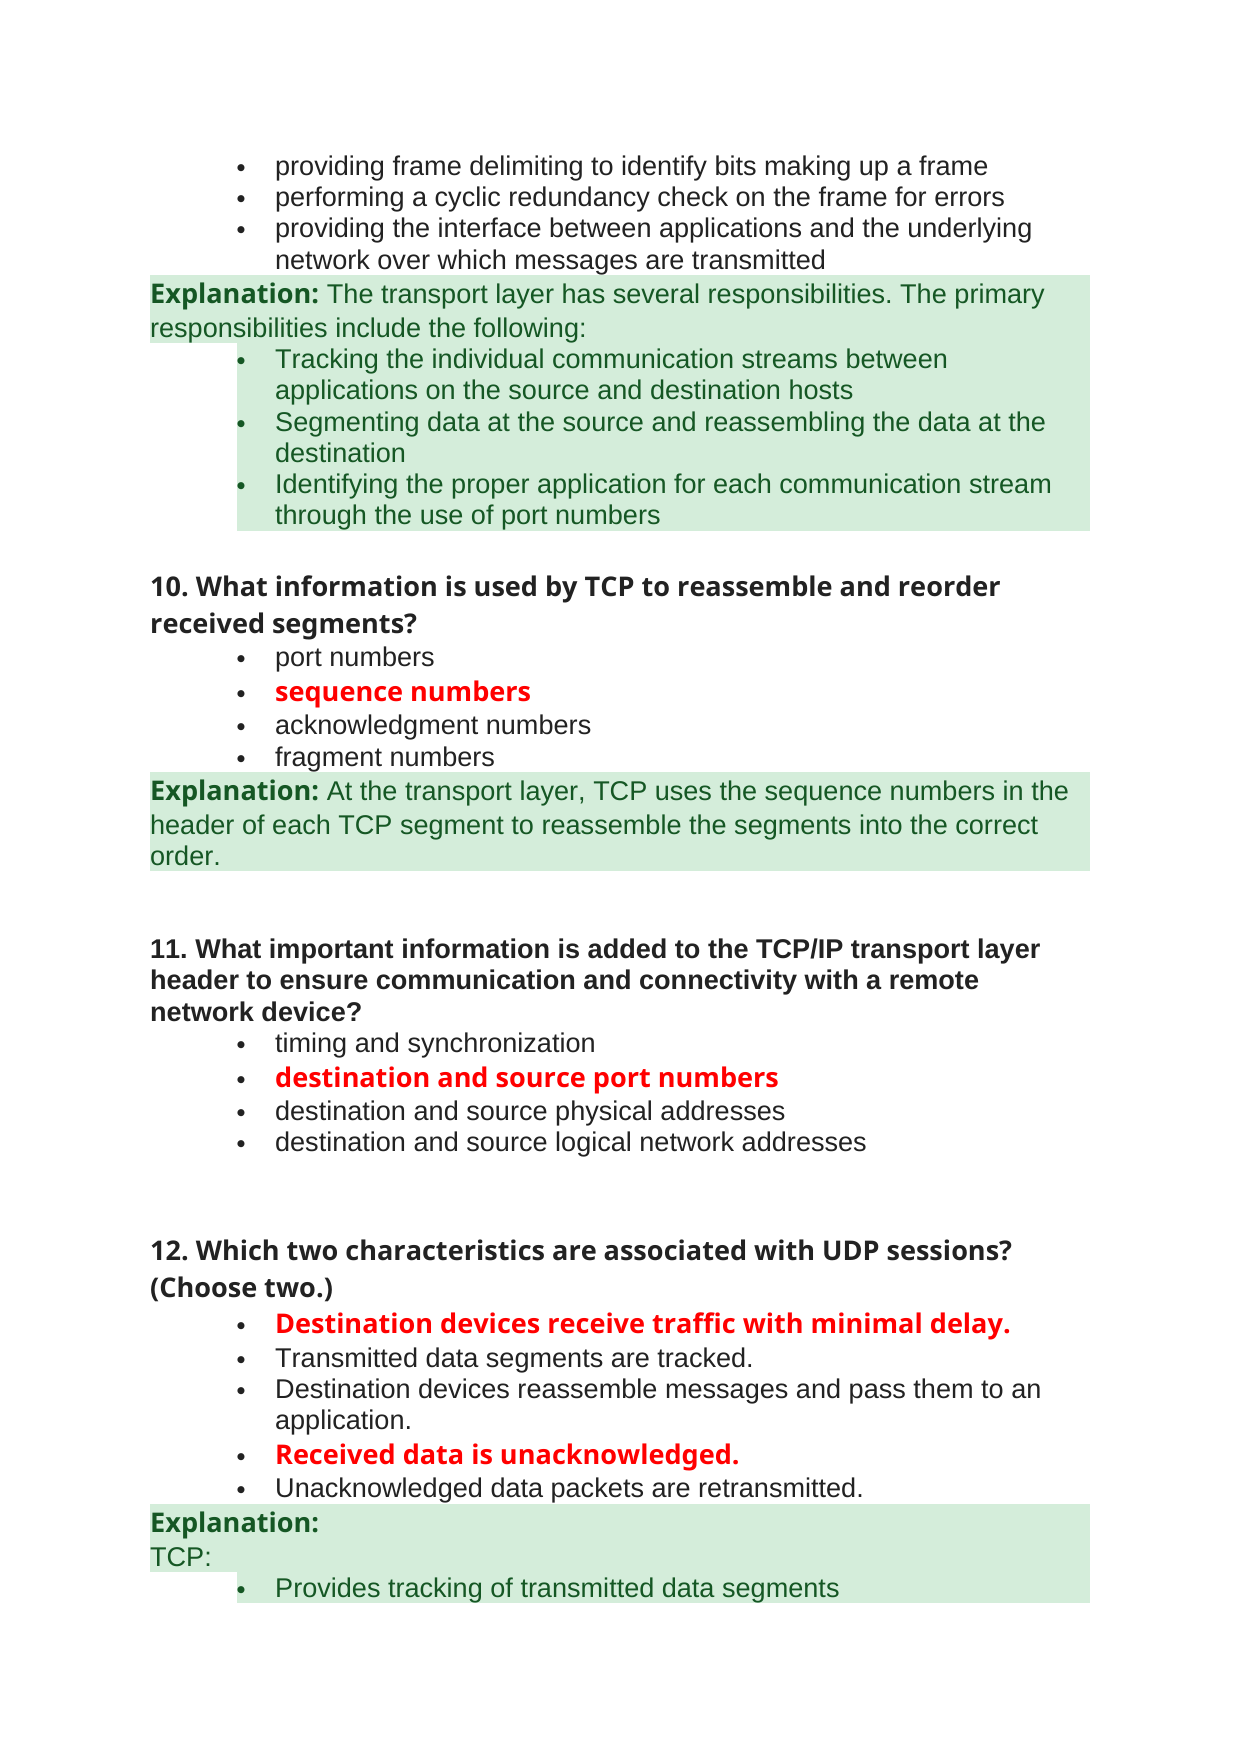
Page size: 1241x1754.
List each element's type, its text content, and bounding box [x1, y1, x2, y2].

list Provides tracking of transmitted data segments [237, 1572, 1090, 1603]
list destination and source port numbers [237, 1058, 1090, 1095]
text Explanation: The transport layer has several responsibilities. The primary responsibilities include the following: [150, 275, 1090, 343]
list fragment numbers [237, 741, 1090, 772]
list Unacknowledged data packets are retransmitted. [237, 1472, 1090, 1504]
list Received data is unacknowledged. [237, 1436, 1090, 1472]
list Transmitted data segments are tracked. [237, 1342, 1090, 1373]
list providing frame delimiting to identify bits making up a frame [237, 150, 1090, 181]
list sequence numbers [237, 672, 1090, 709]
text Explanation: At the transport layer, TCP uses the sequence numbers in the header of each TCP segment to reassemble the segments into the correct order. [150, 772, 1090, 871]
list Destination devices reassemble messages and pass them to an application. [237, 1373, 1090, 1436]
list providing the interface between applications and the underlying network over which messages are transmitted [237, 212, 1090, 275]
text Explanation: [150, 1504, 1090, 1541]
list port numbers [237, 641, 1090, 672]
list Segmenting data at the source and reassembling the data at the destination [237, 406, 1090, 468]
list destination and source physical addresses [237, 1095, 1090, 1126]
list timing and synchronization [237, 1027, 1090, 1058]
list destination and source logical network addresses [237, 1126, 1090, 1157]
text 11. What important information is added to the TCP/IP transport layer header to ensure communication and connectivity with a remote network device? [362, 933, 1090, 1027]
text 12. Which two characteristics are associated with UDP sessions? (Choose two.) [150, 1231, 1090, 1305]
text TCP: [150, 1541, 1090, 1572]
list acknowledgment numbers [237, 709, 1090, 741]
list Identifying the proper application for each communication stream through the use of port numbers [237, 468, 1090, 531]
list performing a cyclic redundancy check on the frame for errors [237, 181, 1090, 212]
list Destination devices receive traffic with minimal delay. [237, 1305, 1090, 1342]
text 10. What information is used by TCP to reassemble and reorder received segments? [150, 567, 1090, 641]
list Tracking the individual communication streams between applications on the source and destination hosts [237, 343, 1090, 406]
